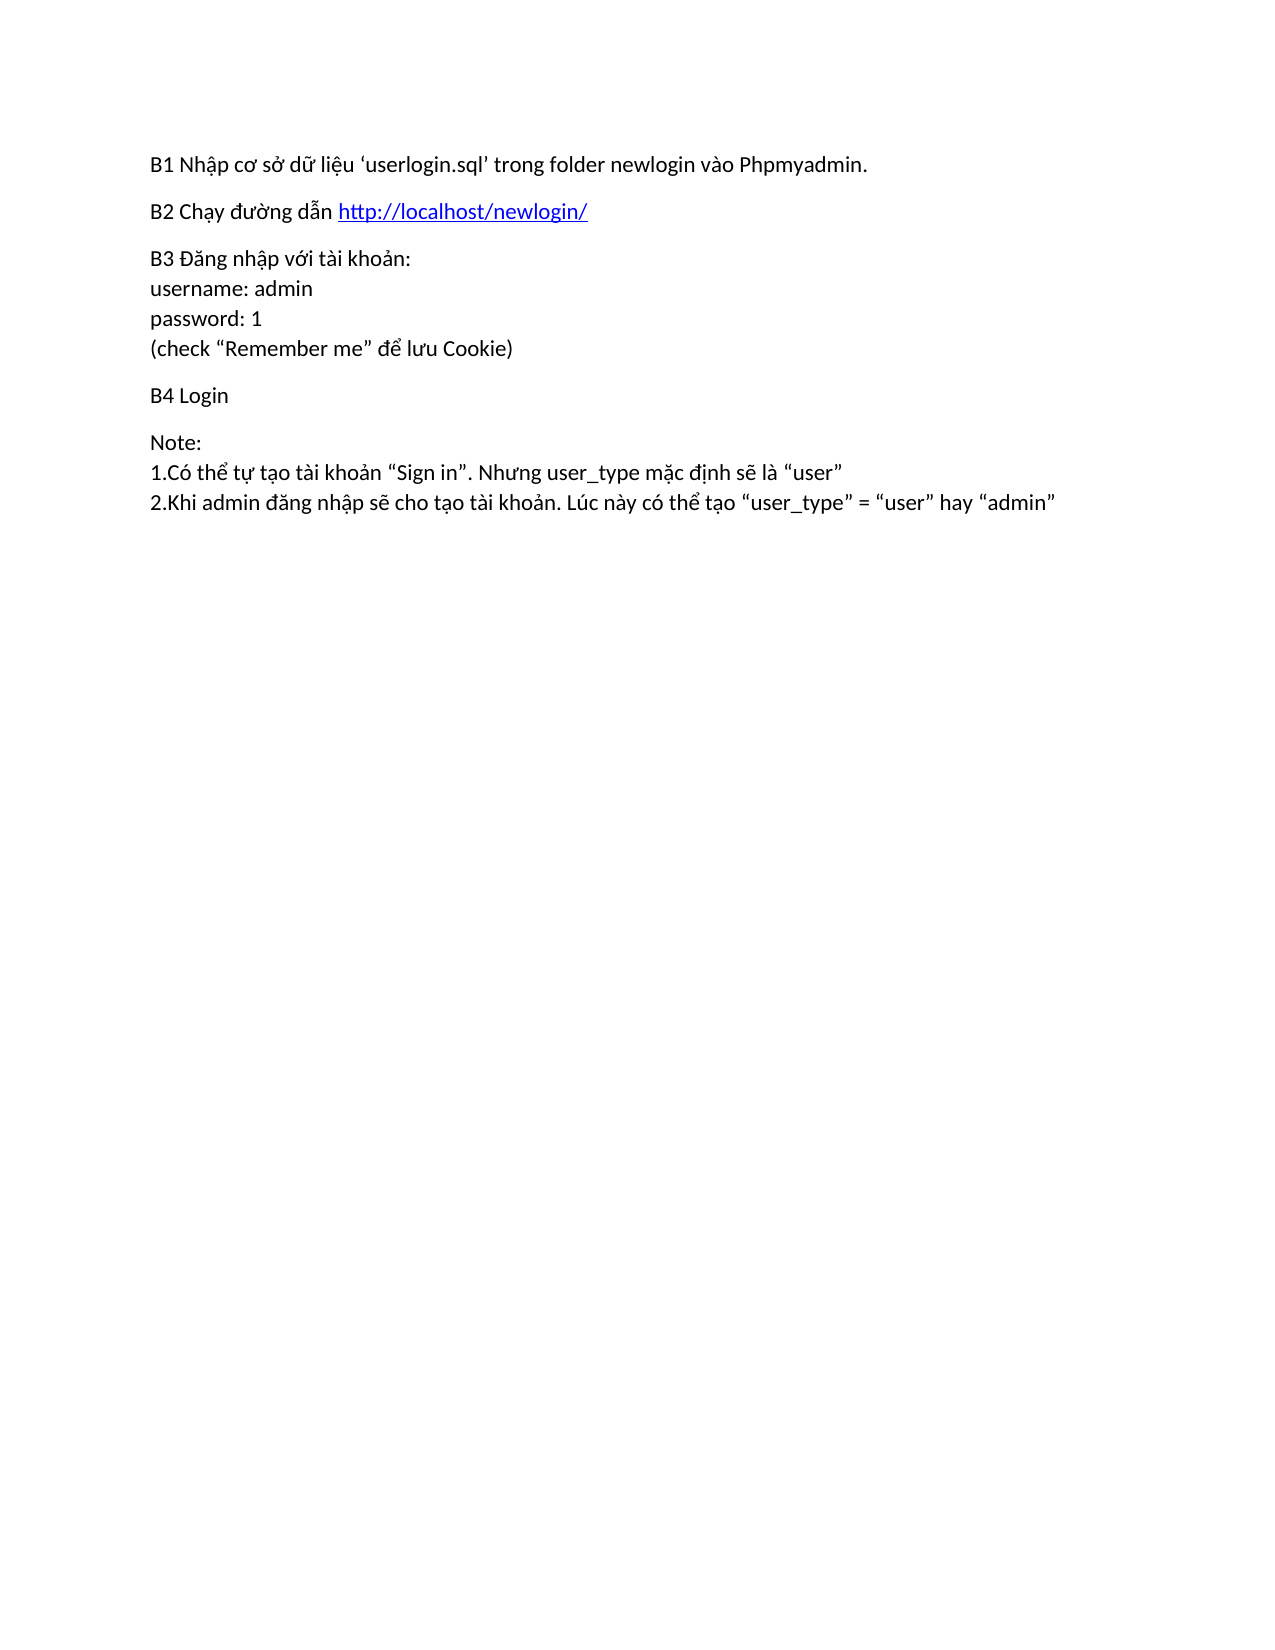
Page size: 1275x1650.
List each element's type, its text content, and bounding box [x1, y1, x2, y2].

text B2 Chạy đường dẫn http://localhost/newlogin/ [150, 197, 1125, 225]
text B1 Nhập cơ sở dữ liệu ‘userlogin.sql’ trong folder newlogin vào Phpmyadmin. [150, 150, 1125, 178]
text Note: 1.Có thể tự tạo tài khoản “Sign in”. Nhưng user_type mặc định sẽ là “user” 2.Khi admin đăng nhập sẽ cho tạo tài khoản. Lúc này có thể tạo “user_type” = “user” hay “admin” [150, 428, 1125, 517]
text B3 Đăng nhập với tài khoản: username: admin password: 1 (check “Remember me” để lưu Cookie) [150, 244, 1125, 362]
text B4 Login [150, 381, 1125, 409]
